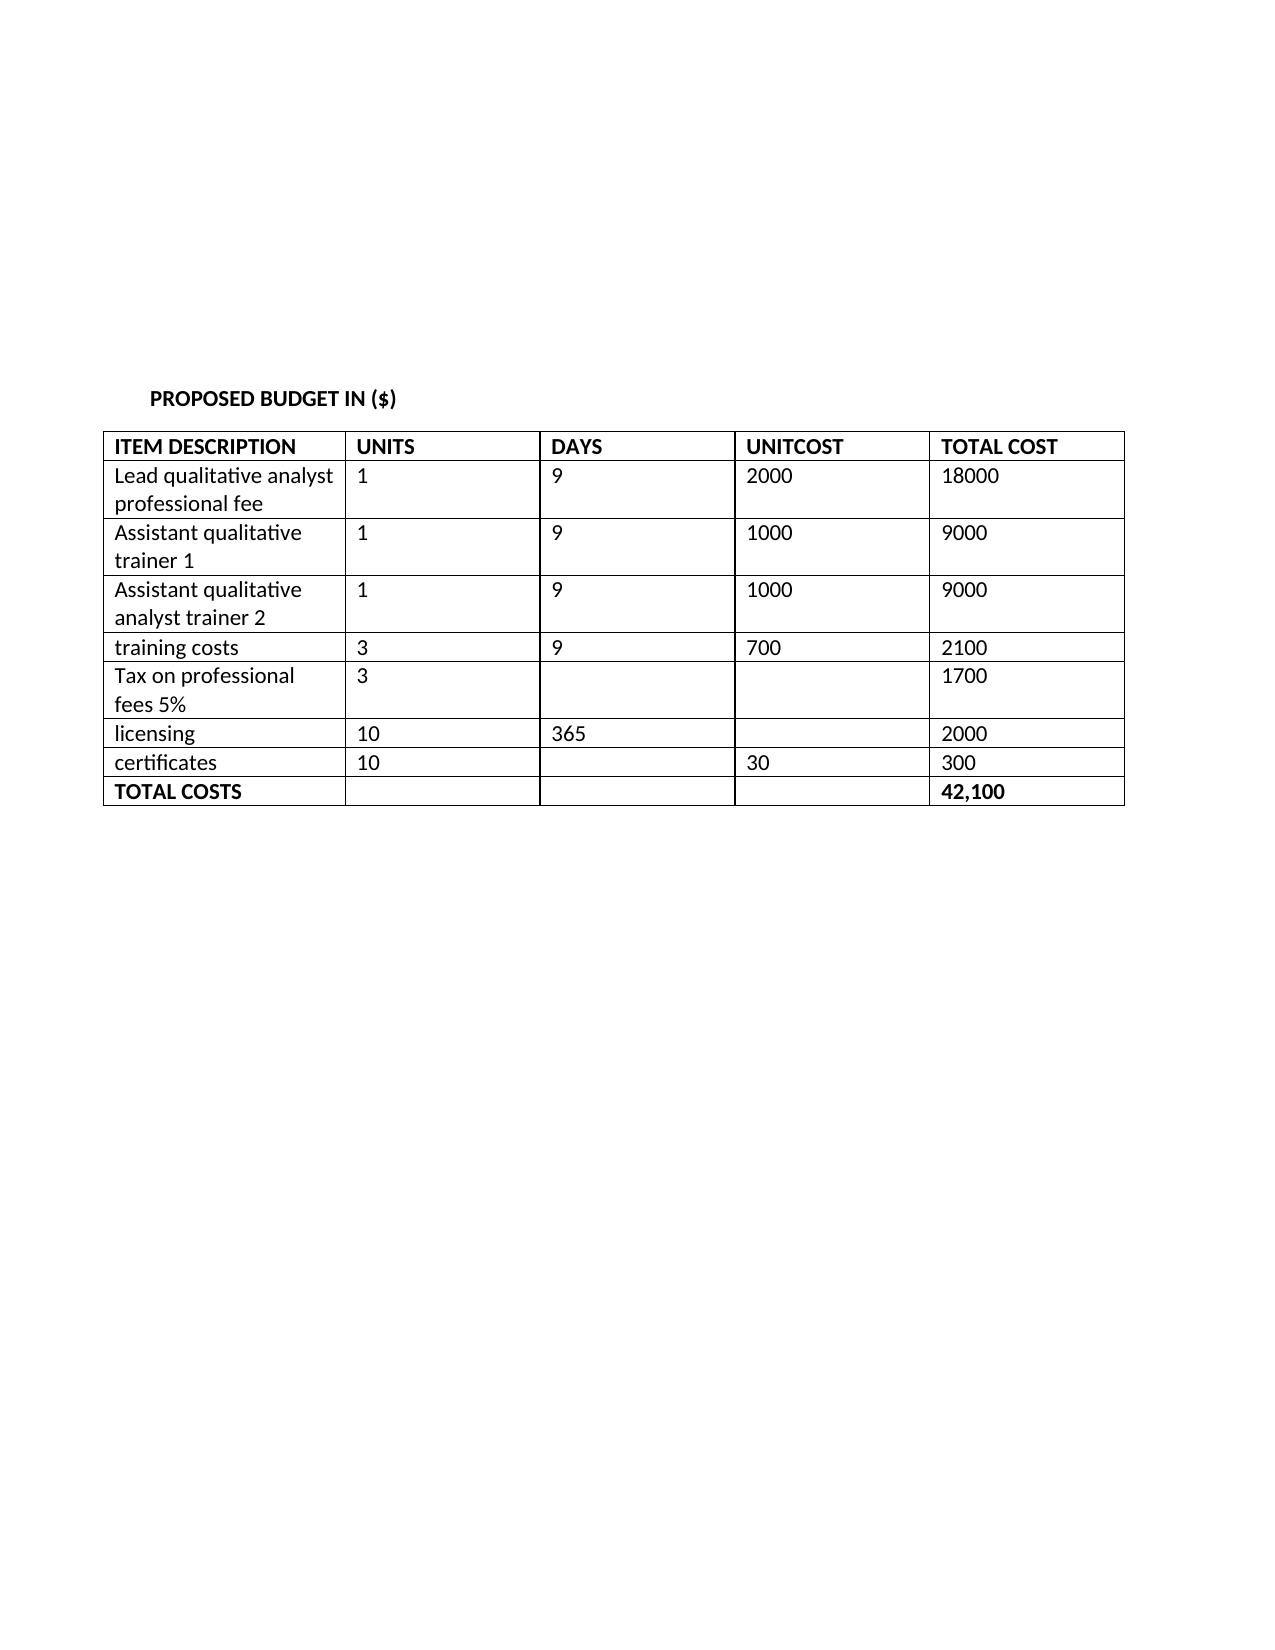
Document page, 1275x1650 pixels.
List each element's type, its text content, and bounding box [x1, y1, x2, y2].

table_cell 1 [346, 519, 539, 574]
table_cell 2000 [930, 719, 1124, 747]
table_cell 1 [346, 576, 539, 632]
table_cell [736, 662, 929, 718]
table_cell 2000 [736, 461, 929, 517]
table_cell Tax on professional fees 5% [104, 662, 345, 718]
table_cell 1000 [736, 519, 929, 574]
table_header DAYS [541, 432, 734, 460]
table_cell 9 [541, 519, 734, 574]
table_cell [736, 777, 929, 805]
text PROPOSED BUDGET IN ($) [150, 384, 1125, 412]
table_cell [541, 748, 734, 776]
table_header UNITS [346, 432, 539, 460]
table_cell 1 [346, 461, 539, 517]
table_cell 42,100 [930, 777, 1124, 805]
table_cell [346, 777, 539, 805]
table_cell Assistant qualitative analyst trainer 2 [104, 576, 345, 632]
table_header UNITCOST [736, 432, 929, 460]
table_cell licensing [104, 719, 345, 747]
table_cell 1000 [736, 576, 929, 632]
table_cell training costs [104, 633, 345, 661]
table_cell 9000 [930, 519, 1124, 574]
table_cell [541, 662, 734, 718]
table_cell 1700 [930, 662, 1124, 718]
table_cell Lead qualitative analyst professional fee [104, 461, 345, 517]
table_header ITEM DESCRIPTION [104, 432, 345, 460]
table_cell 3 [346, 662, 539, 718]
table_cell certificates [104, 748, 345, 776]
table_header TOTAL COST [930, 432, 1124, 460]
table_cell [541, 777, 734, 805]
table_cell 9 [541, 633, 734, 661]
table_cell 365 [541, 719, 734, 747]
table_cell [736, 719, 929, 747]
table_cell 3 [346, 633, 539, 661]
table_cell 10 [346, 748, 539, 776]
table_cell 9 [541, 576, 734, 632]
table_cell TOTAL COSTS [104, 777, 345, 805]
table_cell 300 [930, 748, 1124, 776]
table_cell 2100 [930, 633, 1124, 661]
table_cell 30 [736, 748, 929, 776]
table_cell 700 [736, 633, 929, 661]
table_cell 9 [541, 461, 734, 517]
table_cell 10 [346, 719, 539, 747]
table_cell 18000 [930, 461, 1124, 517]
table_cell 9000 [930, 576, 1124, 632]
table_cell Assistant qualitative trainer 1 [104, 519, 345, 574]
